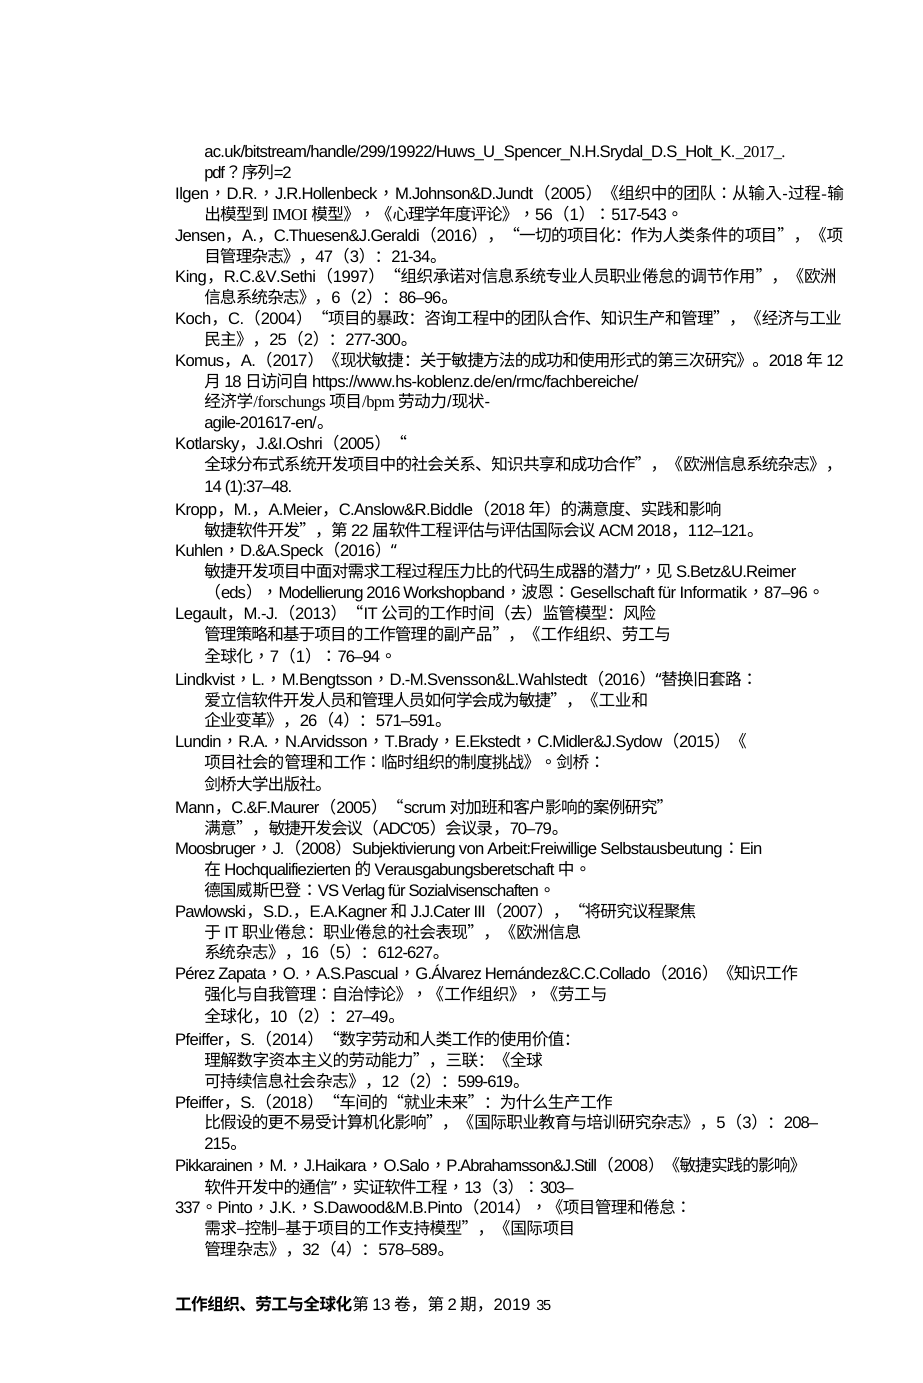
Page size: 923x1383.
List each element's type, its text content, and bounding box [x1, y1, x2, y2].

text 敏捷软件开发”，第22届软件工程评估与评估国际会议ACM 2018，112–121。 [204, 519, 843, 540]
text Lindkvist，L.，M.Bengtsson，D.-M.Svensson&L.Wahlstedt（2016）“替换旧套路： [175, 667, 870, 689]
text 在Hochqualifiezierten的Verausgabungsberetschaft中。 德国威斯巴登：VS Verlag für Sozialvisenschaften。 [204, 859, 843, 901]
text Pikkarainen，M.，J.Haikara，O.Salo，P.Abrahamsson&J.Still（2008）《敏捷实践的影响》 [175, 1154, 870, 1176]
text ac.uk/bitstream/handle/299/19922/Huws_U_Spencer_N.H.Srydal_D.S_Holt_K._2017_. pdf？序列=2 [204, 141, 843, 183]
text 全球化，10（2）：27–49。 [204, 1005, 870, 1027]
text 理解数字资本主义的劳动能力”，三联：《全球 可持续信息社会杂志》，12（2）：599-619。 [204, 1050, 843, 1091]
text Kropp，M.，A.Meier，C.Anslow&R.Biddle（2018年）的满意度、实践和影响 [175, 497, 870, 519]
text 爱立信软件开发人员和管理人员如何学会成为敏捷”，《工业和 企业变革》，26（4）：571–591。 [204, 689, 843, 731]
text Lundin，R.A.，N.Arvidsson，T.Brady，E.Ekstedt，C.Midler&J.Sydow（2015）《 项目社会的管理和工作：临时组织的制度挑战》。剑桥： [175, 731, 843, 773]
text 满意”，敏捷开发会议（ADC'05）会议录，70–79。 Moosbruger，J.（2008）Subjektivierung von Arbeit:Freiwillige Selbstausbeutung：Ein [175, 817, 843, 859]
text Pfeiffer，S.（2018）“车间的“就业未来”：为什么生产工作 比假设的更不易受计算机化影响”，《国际职业教育与培训研究杂志》，5（3）：208–215。 [175, 1091, 843, 1154]
text Pérez Zapata，O.，A.S.Pascual，G.Álvarez Hernández&C.C.Collado（2016）《知识工作 强化与自我管理：自治悖论》，《工作组织》，《劳工与 [175, 963, 843, 1005]
text Komus，A.（2017）《现状敏捷：关于敏捷方法的成功和使用形式的第三次研究》。2018年12月18日访问自https://www.hs-koblenz.de/en/rmc/fachbereiche/ 经济学/forschungs项目/bpm劳动力/现状- agile-201617-en/。 [175, 349, 843, 433]
text 剑桥大学出版社。 [204, 773, 870, 795]
text 需求–控制–基于项目的工作支持模型”，《国际项目 管理杂志》，32（4）：578–589。 [204, 1218, 843, 1259]
text Kotlarsky，J.&I.Oshri（2005）“ 全球分布式系统开发项目中的社会关系、知识共享和成功合作”，《欧洲信息系统杂志》， [175, 433, 843, 474]
text Kuhlen，D.&A.Speck（2016）“ 敏捷开发项目中面对需求工程过程压力比的代码生成器的潜力”，见S.Betz&U.Reimer （eds），Modellierung 2016 Workshopband，波恩：Gesellschaft für Informatik，87–96。 [175, 540, 843, 603]
text 全球化，7（1）：76–94。 [204, 644, 870, 667]
text Jensen，A.，C.Thuesen&J.Geraldi（2016），“一切的项目化：作为人类条件的项目”，《项目管理杂志》，47（3）：21-34。 [175, 224, 843, 266]
text King，R.C.&V.Sethi（1997）“组织承诺对信息系统专业人员职业倦怠的调节作用”，《欧洲信息系统杂志》，6（2）：86–96。 [175, 266, 843, 308]
text 工作组织、劳工与全球化第13卷，第2期，2019 35 [175, 1294, 870, 1314]
text Legault，M.-J.（2013）“IT公司的工作时间（去）监管模型：风险 管理策略和基于项目的工作管理的副产品”，《工作组织、劳工与 [175, 603, 843, 644]
text Pawlowski，S.D.，E.A.Kagner和J.J.Cater III（2007），“将研究议程聚焦 于IT职业倦怠：职业倦怠的社会表现”，《欧洲信息 系统杂志》，16（5）：612-627。 [175, 901, 843, 963]
text Mann，C.&F.Maurer（2005）“scrum对加班和客户影响的案例研究” [175, 795, 870, 817]
text Koch，C.（2004）“项目的暴政：咨询工程中的团队合作、知识生产和管理”，《经济与工业民主》，25（2）：277-300。 [175, 308, 843, 349]
text Ilgen，D.R.，J.R.Hollenbeck，M.Johnson&D.Jundt（2005）《组织中的团队：从输入-过程-输出模型到IMOI模型》，《心理学年度评论》，56（1）：517-543。 [175, 183, 843, 224]
text Pfeiffer，S.（2014）“数字劳动和人类工作的使用价值： [175, 1027, 870, 1050]
text 软件开发中的通信”，实证软件工程，13（3）：303–337。Pinto，J.K.，S.Dawood&M.B.Pinto（2014），《项目管理和倦怠： [175, 1176, 843, 1218]
text 14 (1):37–48. [204, 474, 870, 497]
